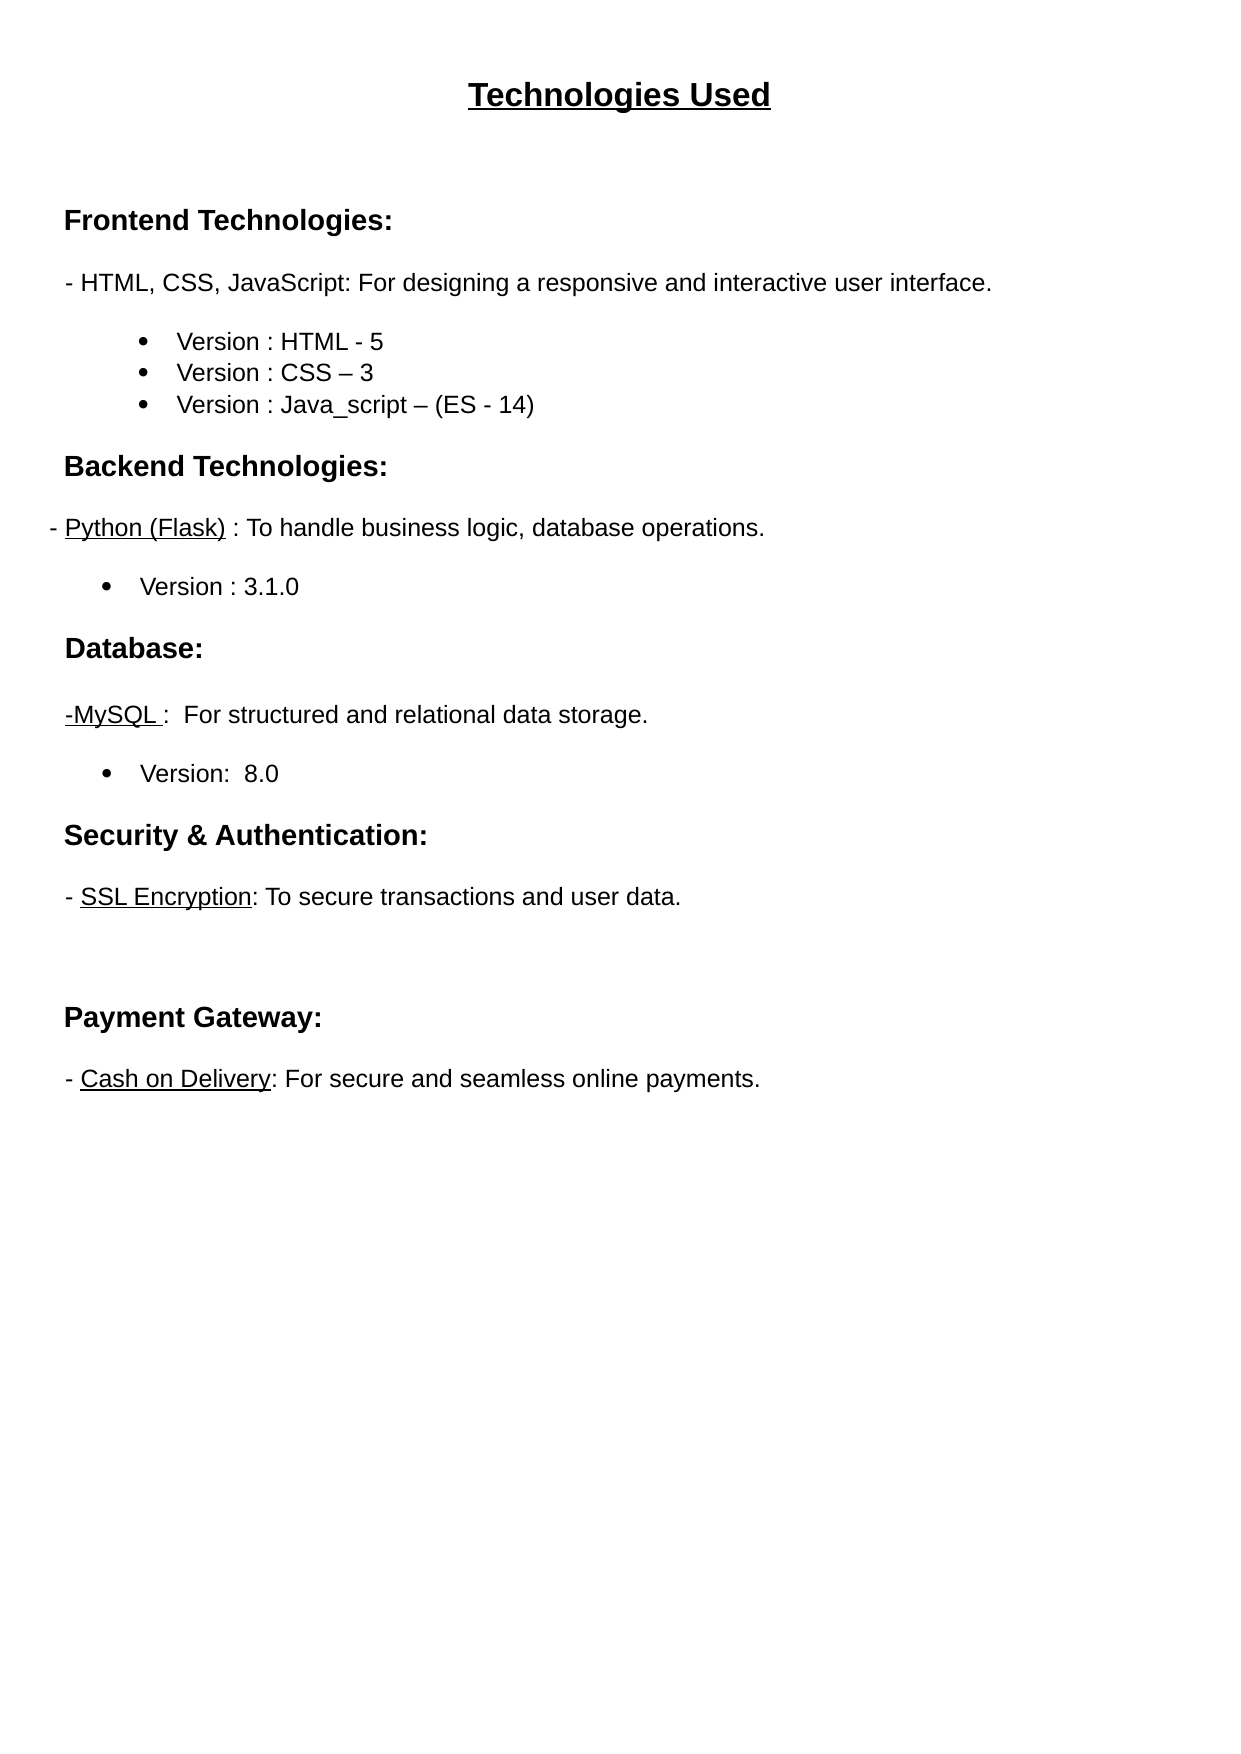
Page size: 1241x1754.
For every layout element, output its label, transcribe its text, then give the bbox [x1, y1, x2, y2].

text Technologies Used [63, 75, 1175, 113]
list Cash on Delivery: For secure and seamless online payments. [65, 1064, 1175, 1093]
text Frontend Technologies: [63, 203, 1175, 237]
text Database: [64, 631, 1175, 665]
list HTML, CSS, JavaScript: For designing a responsive and interactive user interface. [65, 268, 1175, 296]
text Security & Authentication: [63, 818, 1175, 851]
list Python (Flask) : To handle business logic, database operations. [49, 513, 1175, 542]
text Backend Technologies: [63, 449, 1175, 482]
list Version : Java_script – (ES - 14) [139, 390, 1175, 419]
list SSL Encryption: To secure transactions and user data. [65, 882, 1175, 911]
list Version: 8.0 [102, 759, 1175, 788]
list Version : CSS – 3 [139, 358, 1175, 387]
text Payment Gateway: [63, 1000, 1175, 1034]
text -MySQL : For structured and relational data storage. [65, 700, 1175, 729]
list Version : HTML - 5 [139, 327, 1175, 355]
list Version : 3.1.0 [102, 572, 1175, 601]
